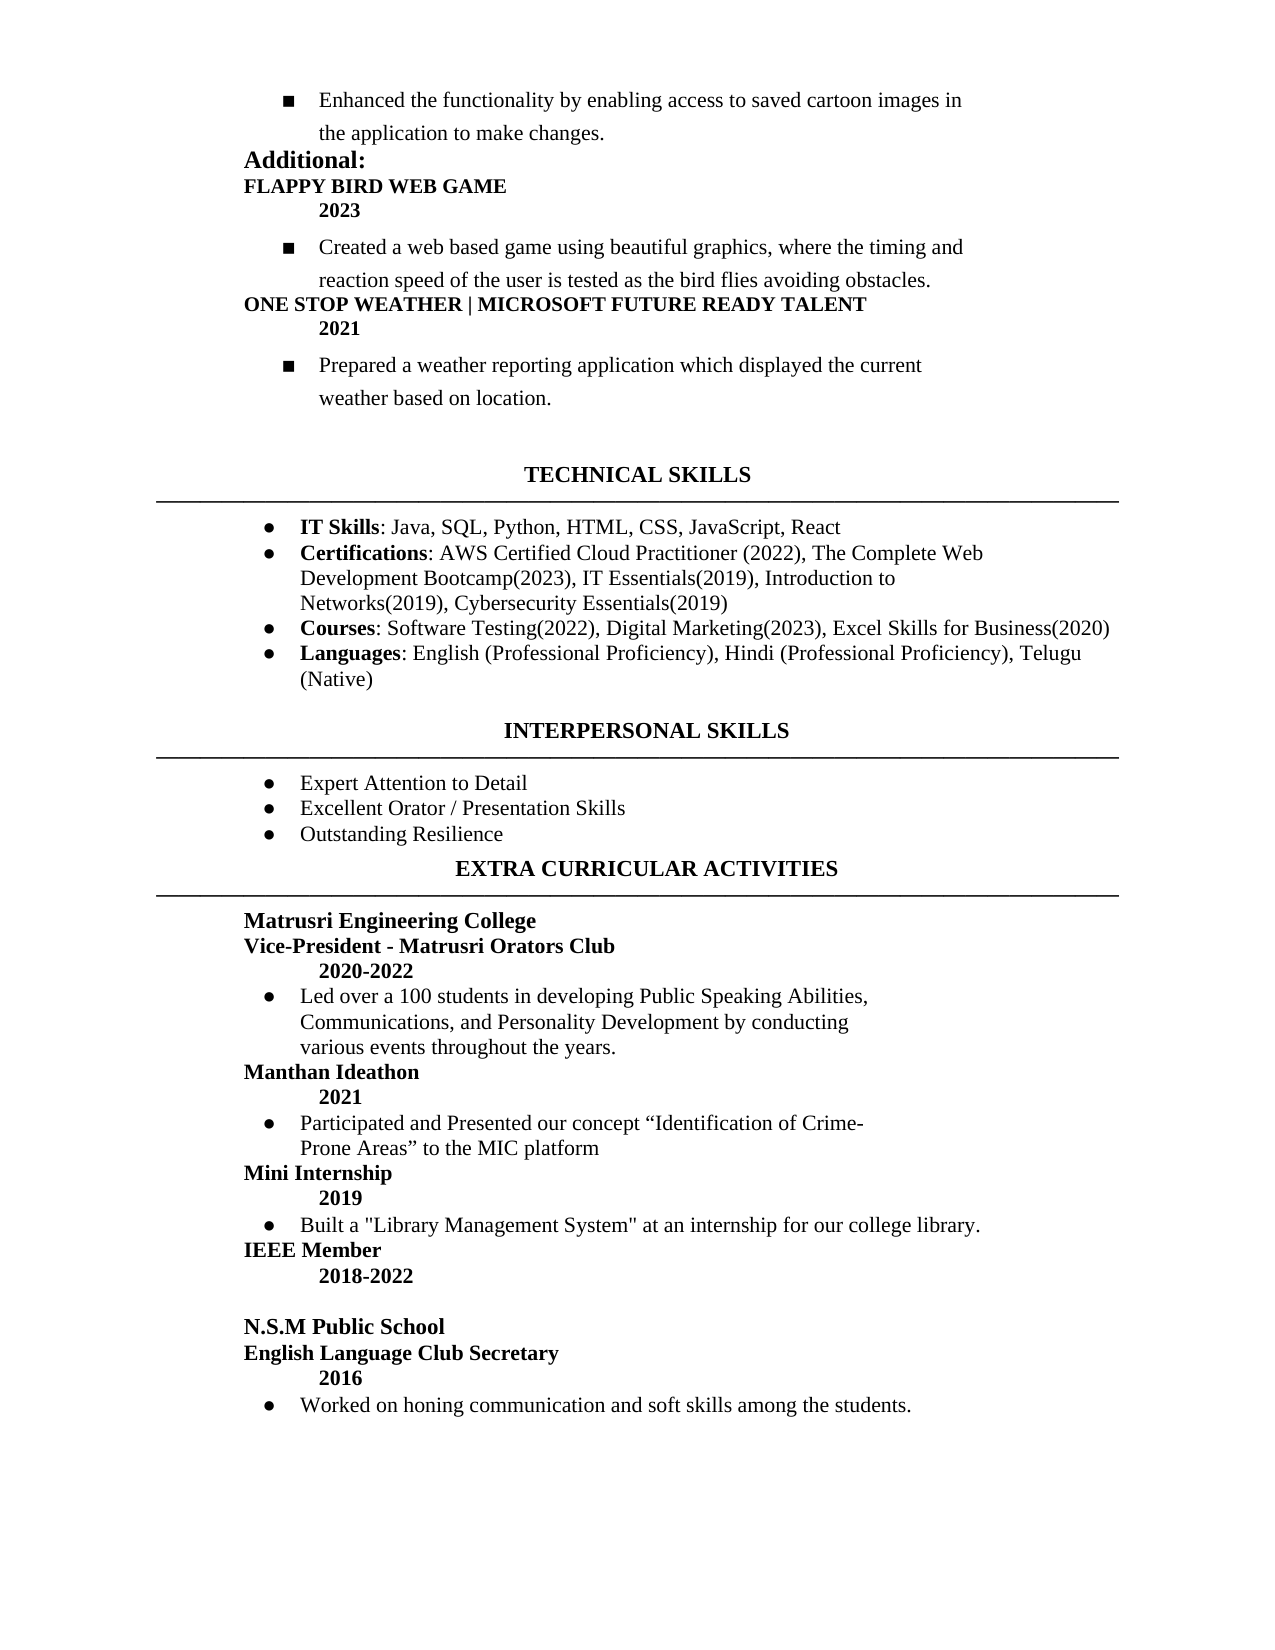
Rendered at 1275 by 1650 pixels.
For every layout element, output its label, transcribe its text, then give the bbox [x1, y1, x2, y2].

text Manthan Ideathon 2021 [150, 1059, 1034, 1109]
text ———————————————————————————————————————————— [150, 743, 1125, 768]
text TECHNICAL SKILLS [150, 462, 1125, 488]
text Mini Internship 2019 [150, 1160, 1034, 1211]
list Led over a 100 students in developing Public Speaking Abilities, Communications, and Personality Development by conducting various events throughout the years. [262, 983, 903, 1059]
list Created a web based game using beautiful graphics, where the timing and reaction speed of the user is tested as the bird flies avoiding obstacles. [281, 222, 978, 292]
list Participated and Presented our concept “Identification of Crime-Prone Areas” to the MIC platform [262, 1110, 903, 1160]
text Vice-President - Matrusri Orators Club 2020-2022 [150, 933, 1072, 983]
list IT Skills: Java, SQL, Python, HTML, CSS, JavaScript, React [262, 514, 1125, 539]
list Courses: Software Testing(2022), Digital Marketing(2023), Excel Skills for Business(2020) [262, 615, 1125, 640]
subtitle INTERPERSONAL SKILLS [189, 717, 1104, 743]
text ONE STOP WEATHER | MICROSOFT FUTURE READY TALENT 2021 [150, 292, 1072, 340]
text N.S.M Public School [150, 1313, 1125, 1339]
text IEEE Member 2018-2022 [150, 1237, 1034, 1288]
list Certifications: AWS Certified Cloud Practitioner (2022), The Complete Web Development Bootcamp(2023), IT Essentials(2019), Introduction to Networks(2019), Cybersecurity Essentials(2019) [262, 539, 1034, 615]
text FLAPPY BIRD WEB GAME 2023 [234, 174, 1072, 222]
list Languages: English (Professional Proficiency), Hindi (Professional Proficiency), Telugu (Native) [262, 640, 1125, 691]
list Prepared a weather reporting application which displayed the current weather based on location. [281, 340, 978, 410]
text Additional: [234, 145, 1072, 174]
list Built a "Library Management System" at an internship for our college library. [262, 1212, 1025, 1237]
text ———————————————————————————————————————————— [150, 488, 1125, 512]
list Outstanding Resilience [262, 821, 1125, 846]
text Matrusri Engineering College [150, 907, 1125, 933]
text ———————————————————————————————————————————— [150, 882, 1125, 907]
list Excellent Orator / Presentation Skills [262, 795, 1125, 821]
text English Language Club Secretary 2016 [150, 1339, 1034, 1390]
list Expert Attention to Detail [262, 770, 1125, 795]
list Enhanced the functionality by enabling access to saved cartoon images in the application to make changes. [281, 75, 978, 145]
list Worked on honing communication and soft skills among the students. [262, 1392, 1044, 1417]
subtitle EXTRA CURRICULAR ACTIVITIES [189, 855, 1104, 882]
